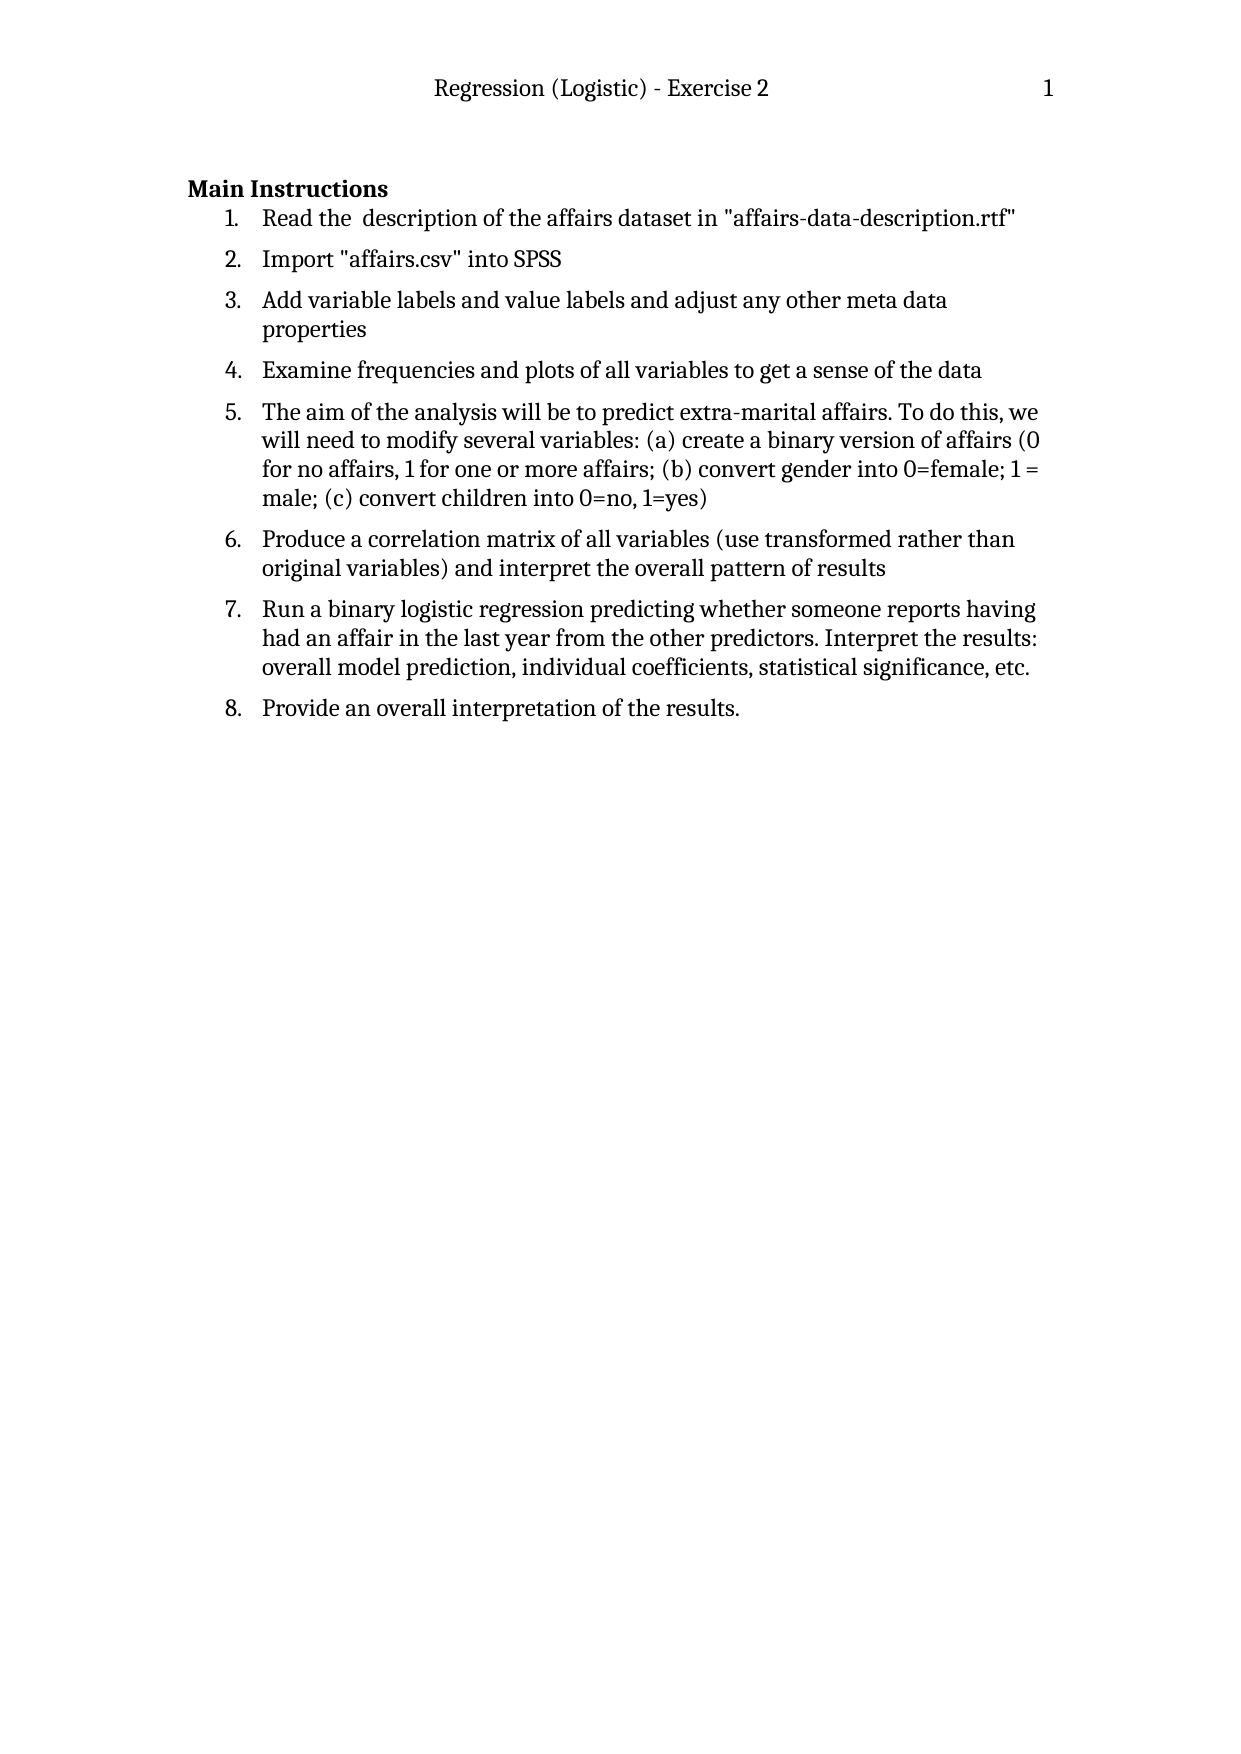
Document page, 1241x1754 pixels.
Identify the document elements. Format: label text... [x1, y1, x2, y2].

list The aim of the analysis will be to predict extra-marital affairs. To do this, we will need to modify several variables: (a) create a binary version of affairs (0 for no affairs, 1 for one or more affairs; (b) convert gender into 0=female; 1 = male; (c) convert children into 0=no, 1=yes) [225, 397, 1053, 512]
list Produce a correlation matrix of all variables (use transformed rather than original variables) and interpret the overall pattern of results [225, 525, 1053, 582]
list Import "affairs.csv" into SPSS [225, 245, 1053, 274]
list Add variable labels and value labels and adjust any other meta data properties [225, 286, 1053, 344]
subtitle Main Instructions [187, 175, 1053, 204]
list Provide an overall interpretation of the results. [225, 694, 1053, 722]
list Run a binary logistic regression predicting whether someone reports having had an affair in the last year from the other predictors. Interpret the results: overall model prediction, individual coefficients, statistical significance, etc. [225, 595, 1053, 681]
list Read the description of the affairs dataset in "affairs-data-description.rtf" [225, 204, 1053, 232]
list Examine frequencies and plots of all variables to get a sense of the data [225, 356, 1053, 385]
